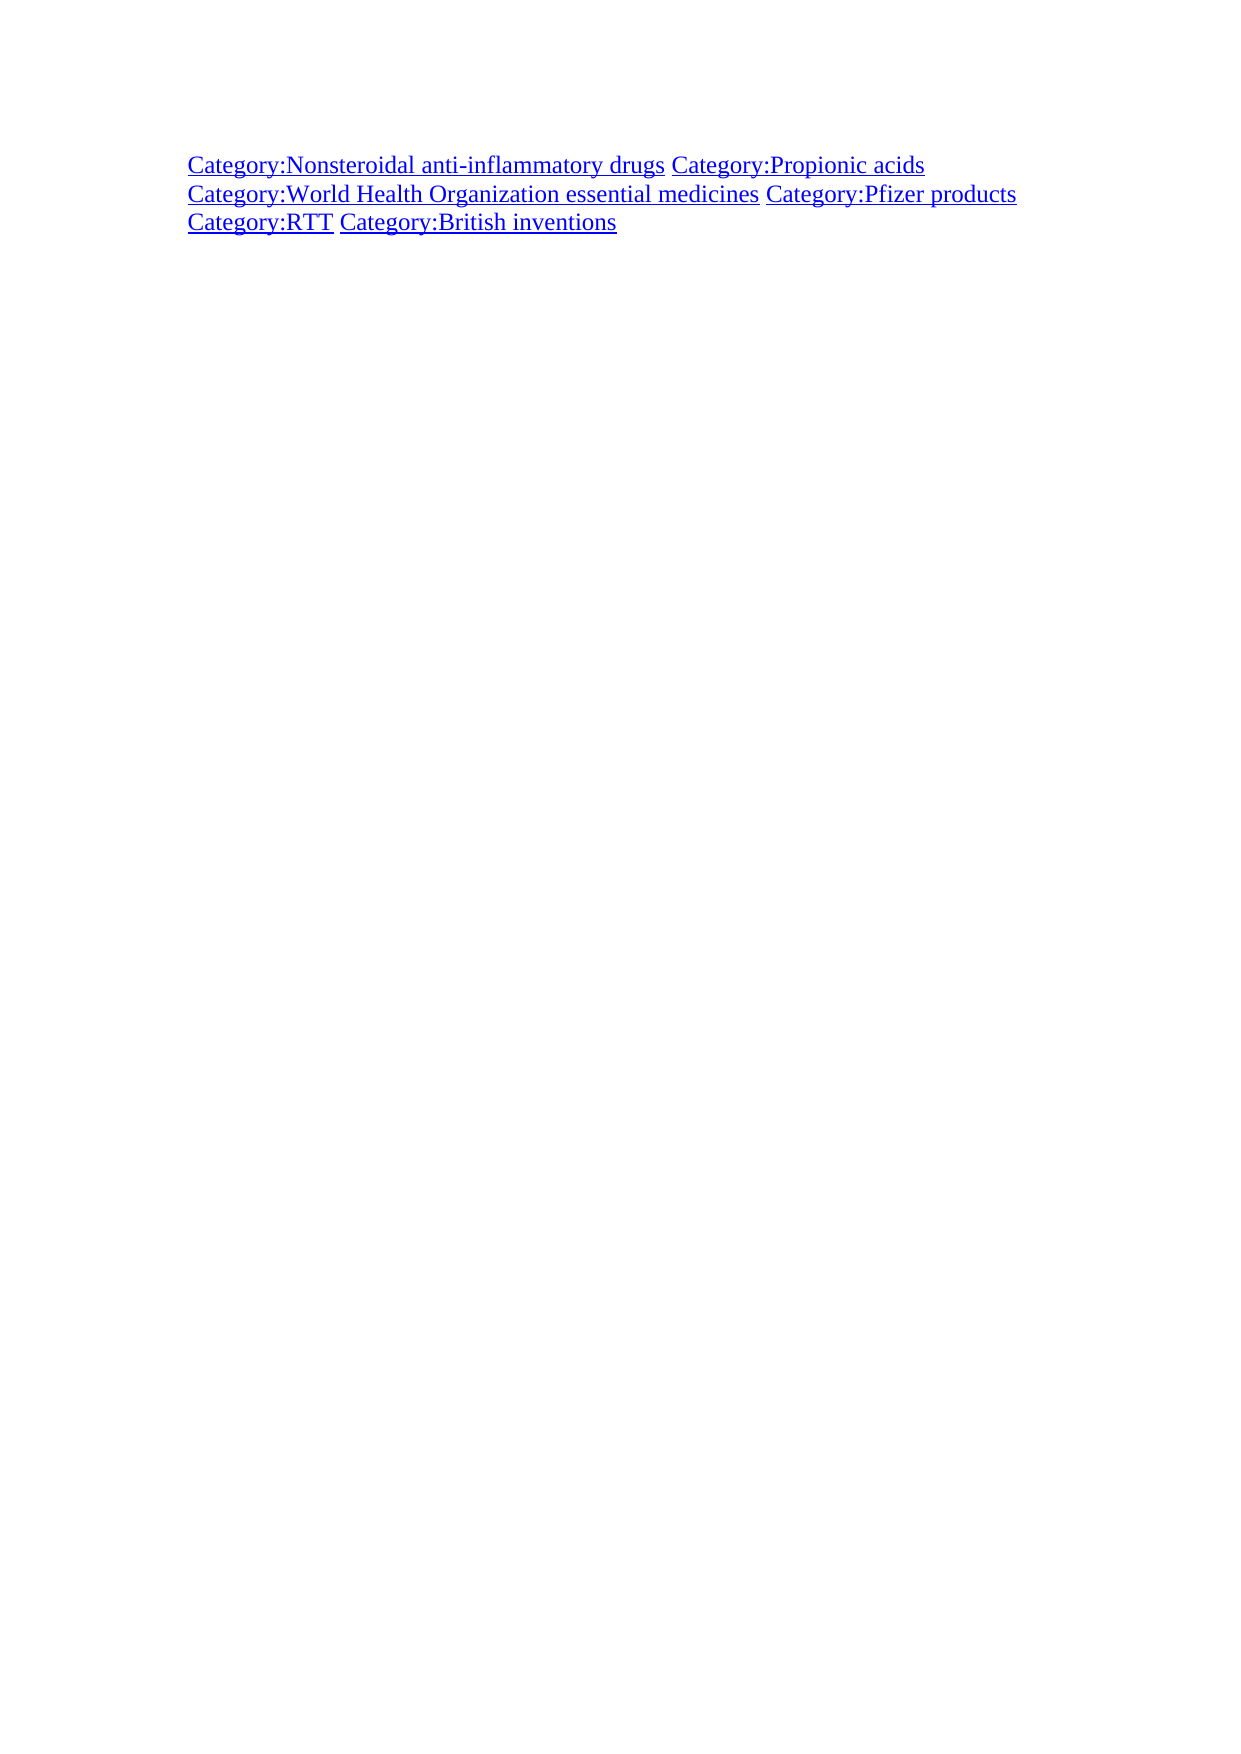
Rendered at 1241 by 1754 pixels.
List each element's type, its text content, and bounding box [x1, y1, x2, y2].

text Category:Nonsteroidal anti-inflammatory drugs Category:Propionic acids Category:World Health Organization essential medicines Category:Pfizer products Category:RTT Category:British inventions [187, 150, 1053, 236]
